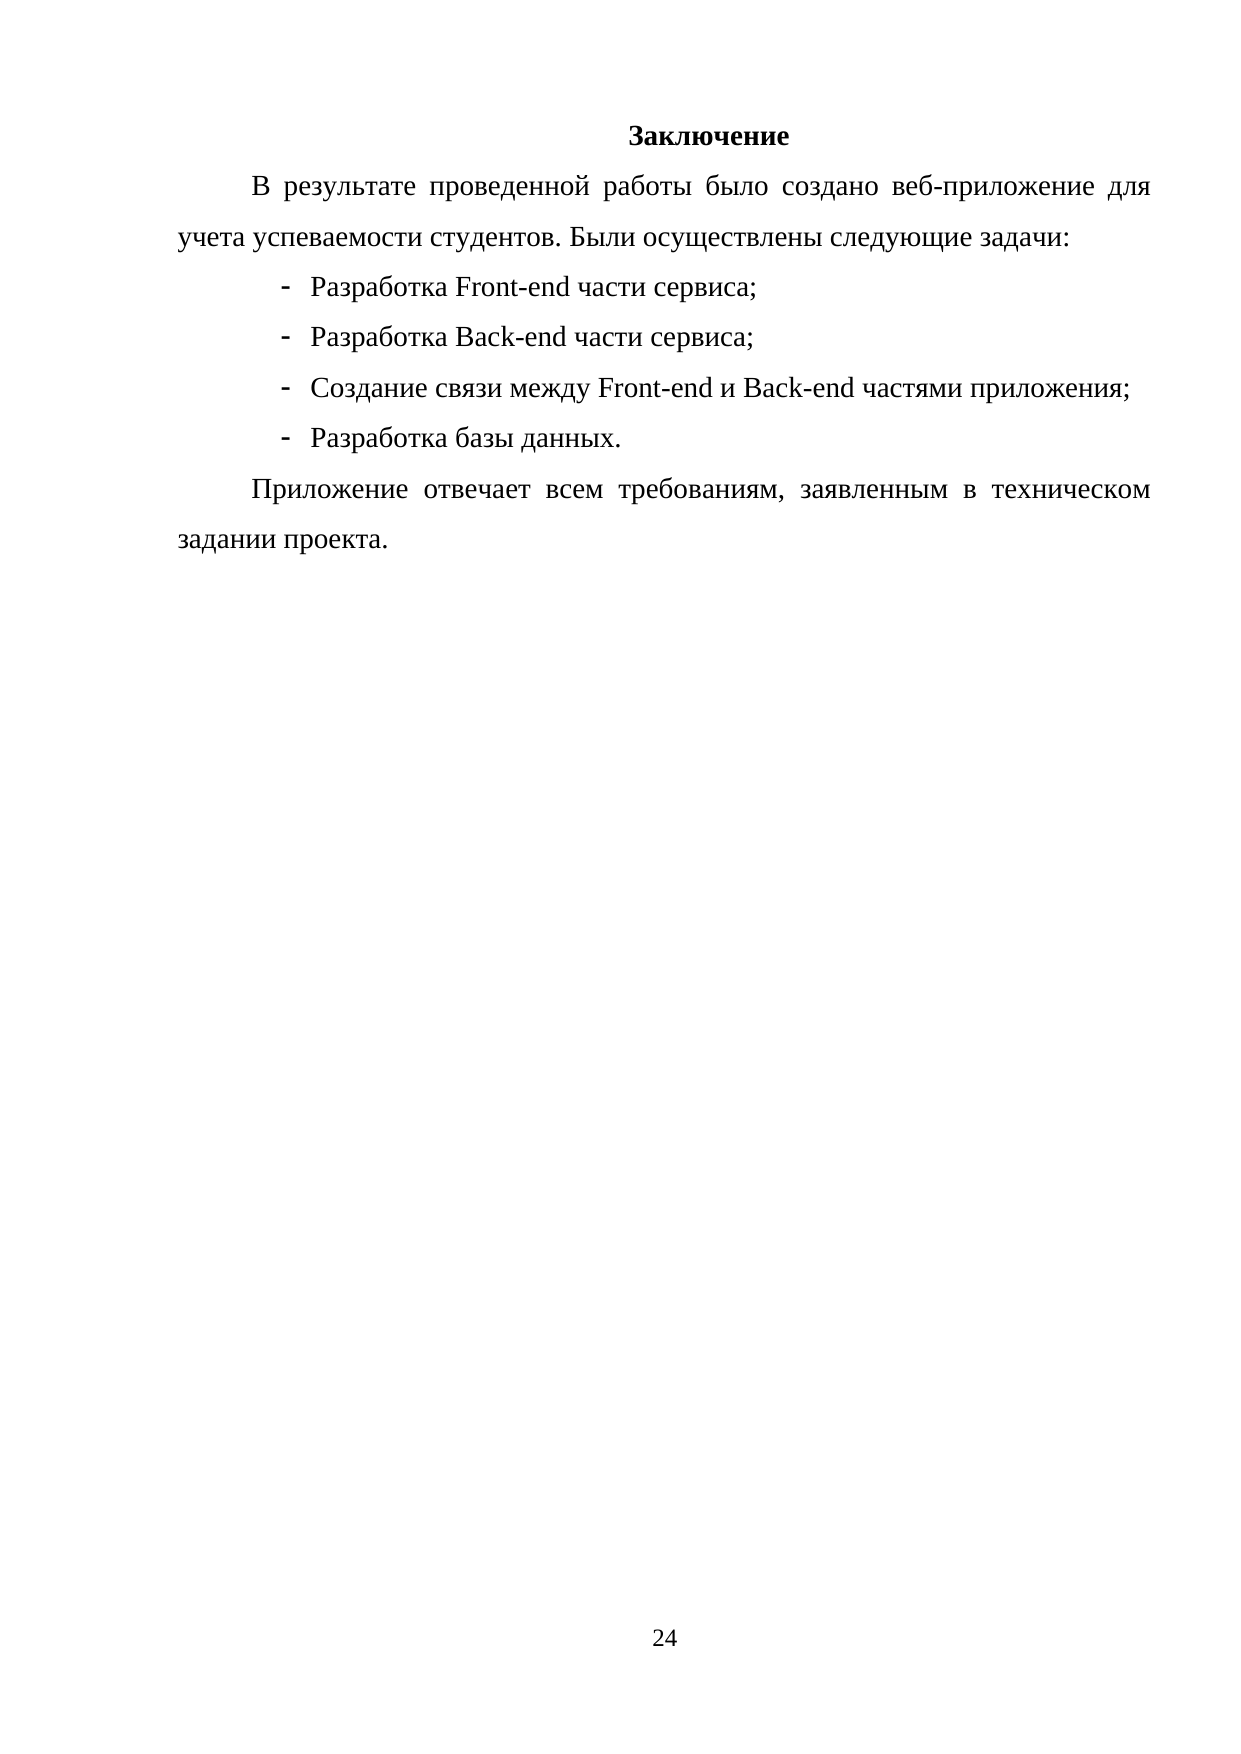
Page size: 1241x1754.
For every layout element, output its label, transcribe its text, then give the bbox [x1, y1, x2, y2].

text Разработка Front-end части сервиса; [281, 269, 1152, 303]
text Приложение отвечает всем требованиям, заявленным в техническом задании проекта. [177, 471, 1152, 554]
text Заключение [266, 118, 1152, 152]
text Создание связи между Front-end и Back-end частями приложения; [281, 370, 1152, 403]
text Разработка базы данных. [281, 420, 1152, 454]
text Разработка Back-end части сервиса; [281, 319, 1152, 353]
text В результате проведенной работы было создано веб-приложение для учета успеваемости студентов. Были осуществлены следующие задачи: [177, 168, 1152, 252]
